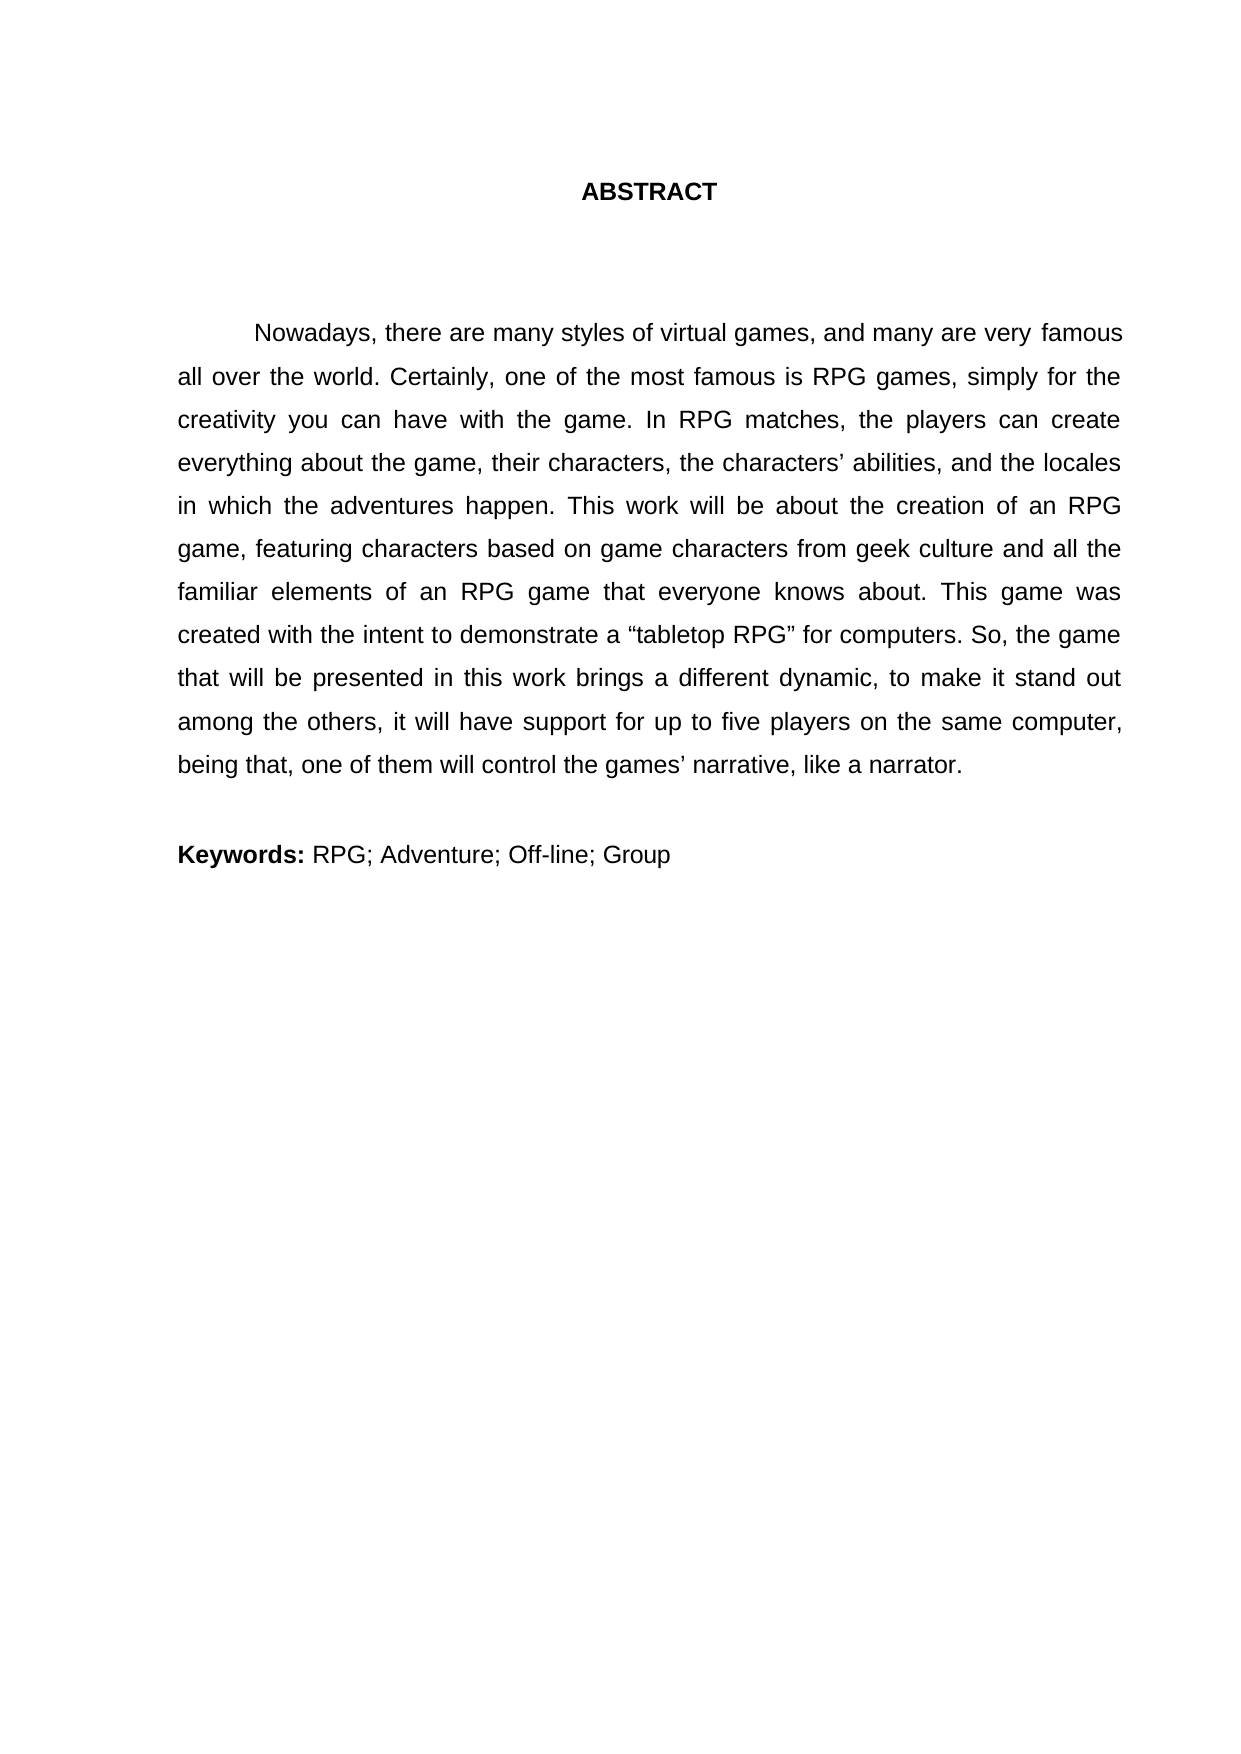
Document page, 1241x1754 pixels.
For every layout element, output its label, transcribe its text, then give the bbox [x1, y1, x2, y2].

text Keywords: RPG; Adventure; Off-line; Group [177, 841, 1163, 869]
text Nowadays, there are many styles of virtual games, and many are very famous all over the world. Certainly, one of the most famous is RPG games, simply for the creativity you can have with the game. In RPG matches, the players can create everything about the game, their characters, the characters’ abilities, and the locales in which the adventures happen. This work will be about the creation of an RPG game, featuring characters based on game characters from geek culture and all the familiar elements of an RPG game that everyone knows about. This game was created with the intent to demonstrate a “tabletop RPG” for computers. So, the game that will be presented in this work brings a different dynamic, to make it stand out among the others, it will have support for up to five players on the same computer, being that, one of them will control the games’ narrative, like a narrator. [177, 318, 1123, 778]
